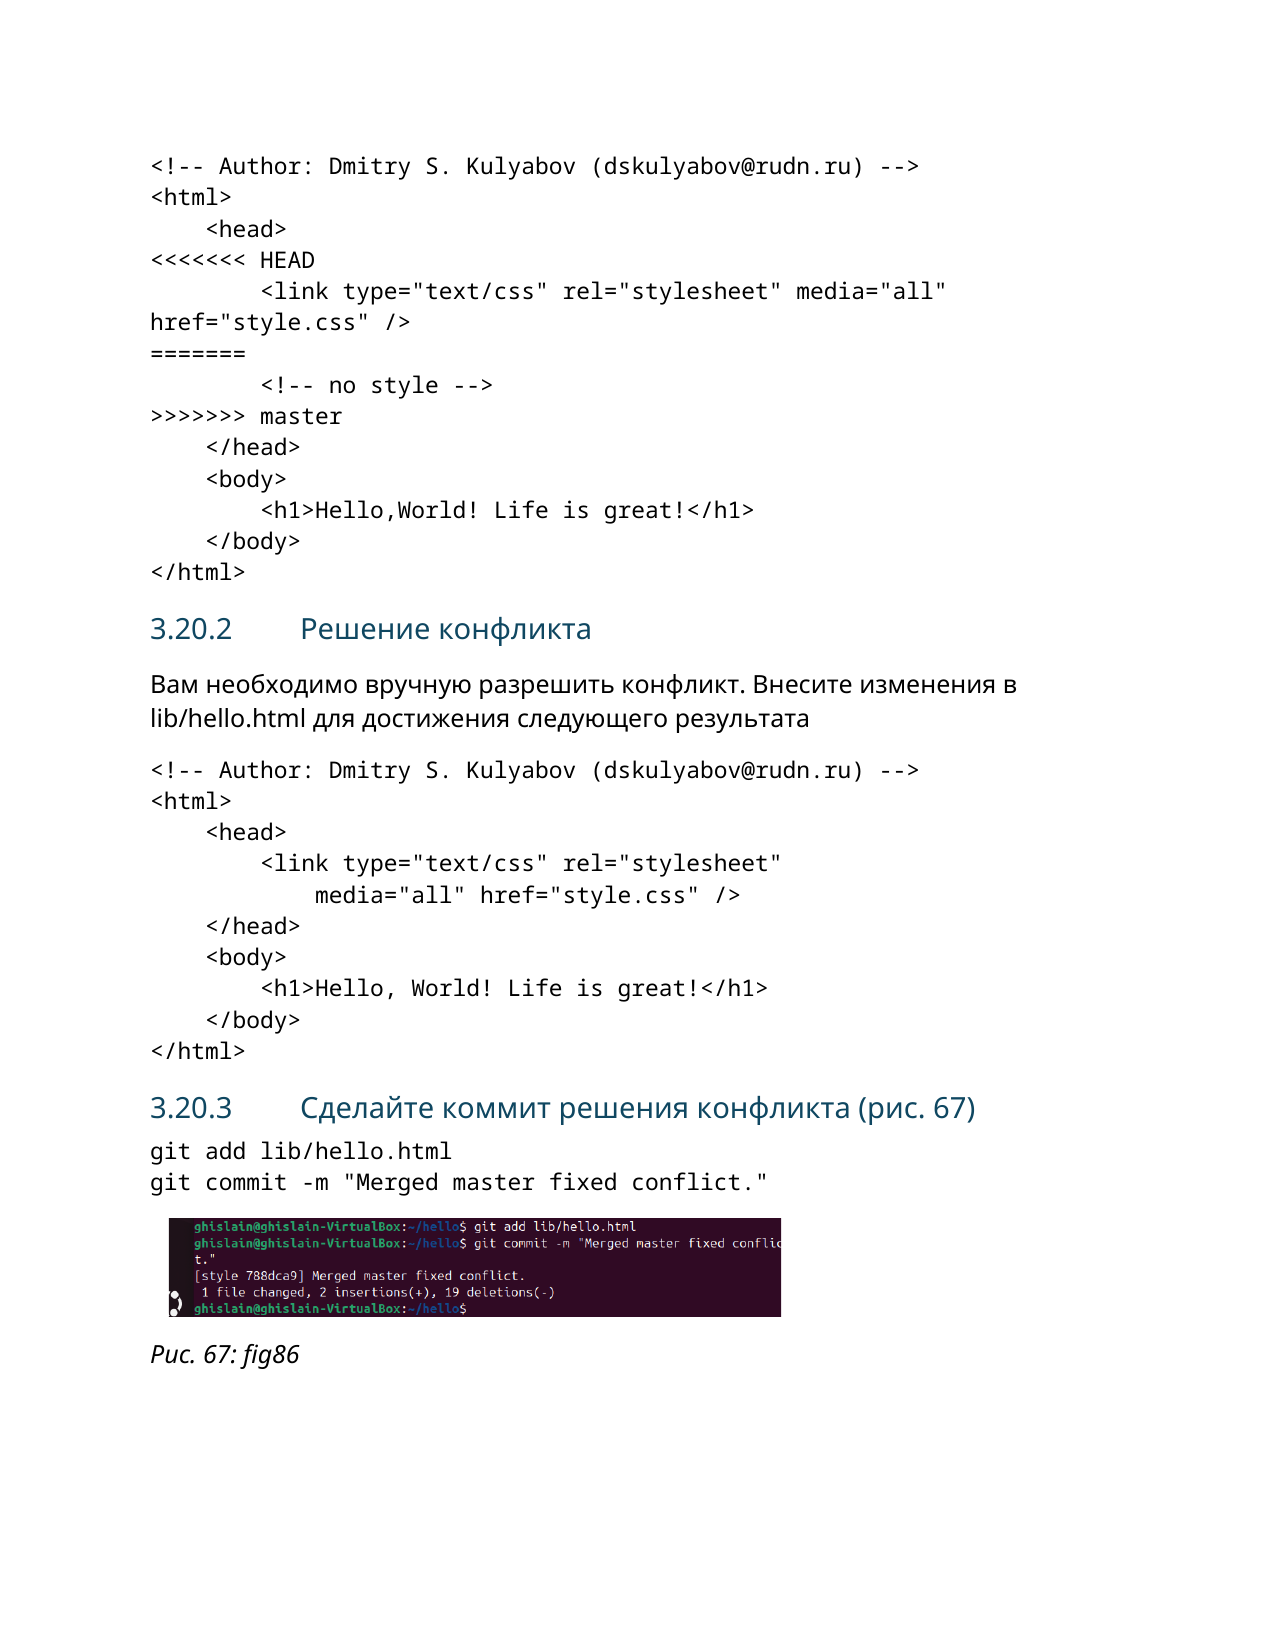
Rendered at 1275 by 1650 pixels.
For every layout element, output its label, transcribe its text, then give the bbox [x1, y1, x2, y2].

text Рис. 67: fig86 [150, 1337, 1125, 1371]
picture [168, 1218, 782, 1317]
subtitle 3.20.2 Решение конфликта [150, 608, 1125, 648]
text <!-- Author: Dmitry S. Kulyabov (dskulyabov@rudn.ru) --> <html> <head> <link type="text/css" rel="stylesheet" media="all" href="style.css" /> </head> <body> <h1>Hello, World! Life is great!</h1> </body> </html> [150, 754, 1125, 1066]
text Вам необходимо вручную разрешить конфликт. Внесите изменения в lib/hello.html для достижения следующего результата [150, 667, 1125, 735]
subtitle 3.20.3 Сделайте коммит решения конфликта (рис. 67) [150, 1087, 1125, 1127]
text <!-- Author: Dmitry S. Kulyabov (dskulyabov@rudn.ru) --> <html> <head> <<<<<<< HEAD <link type="text/css" rel="stylesheet" media="all" href="style.css" /> ======= <!-- no style --> >>>>>>> master </head> <body> <h1>Hello,World! Life is great!</h1> </body> </html> [150, 150, 1125, 587]
text git add lib/hello.html git commit -m "Merged master fixed conflict." [150, 1135, 1125, 1197]
